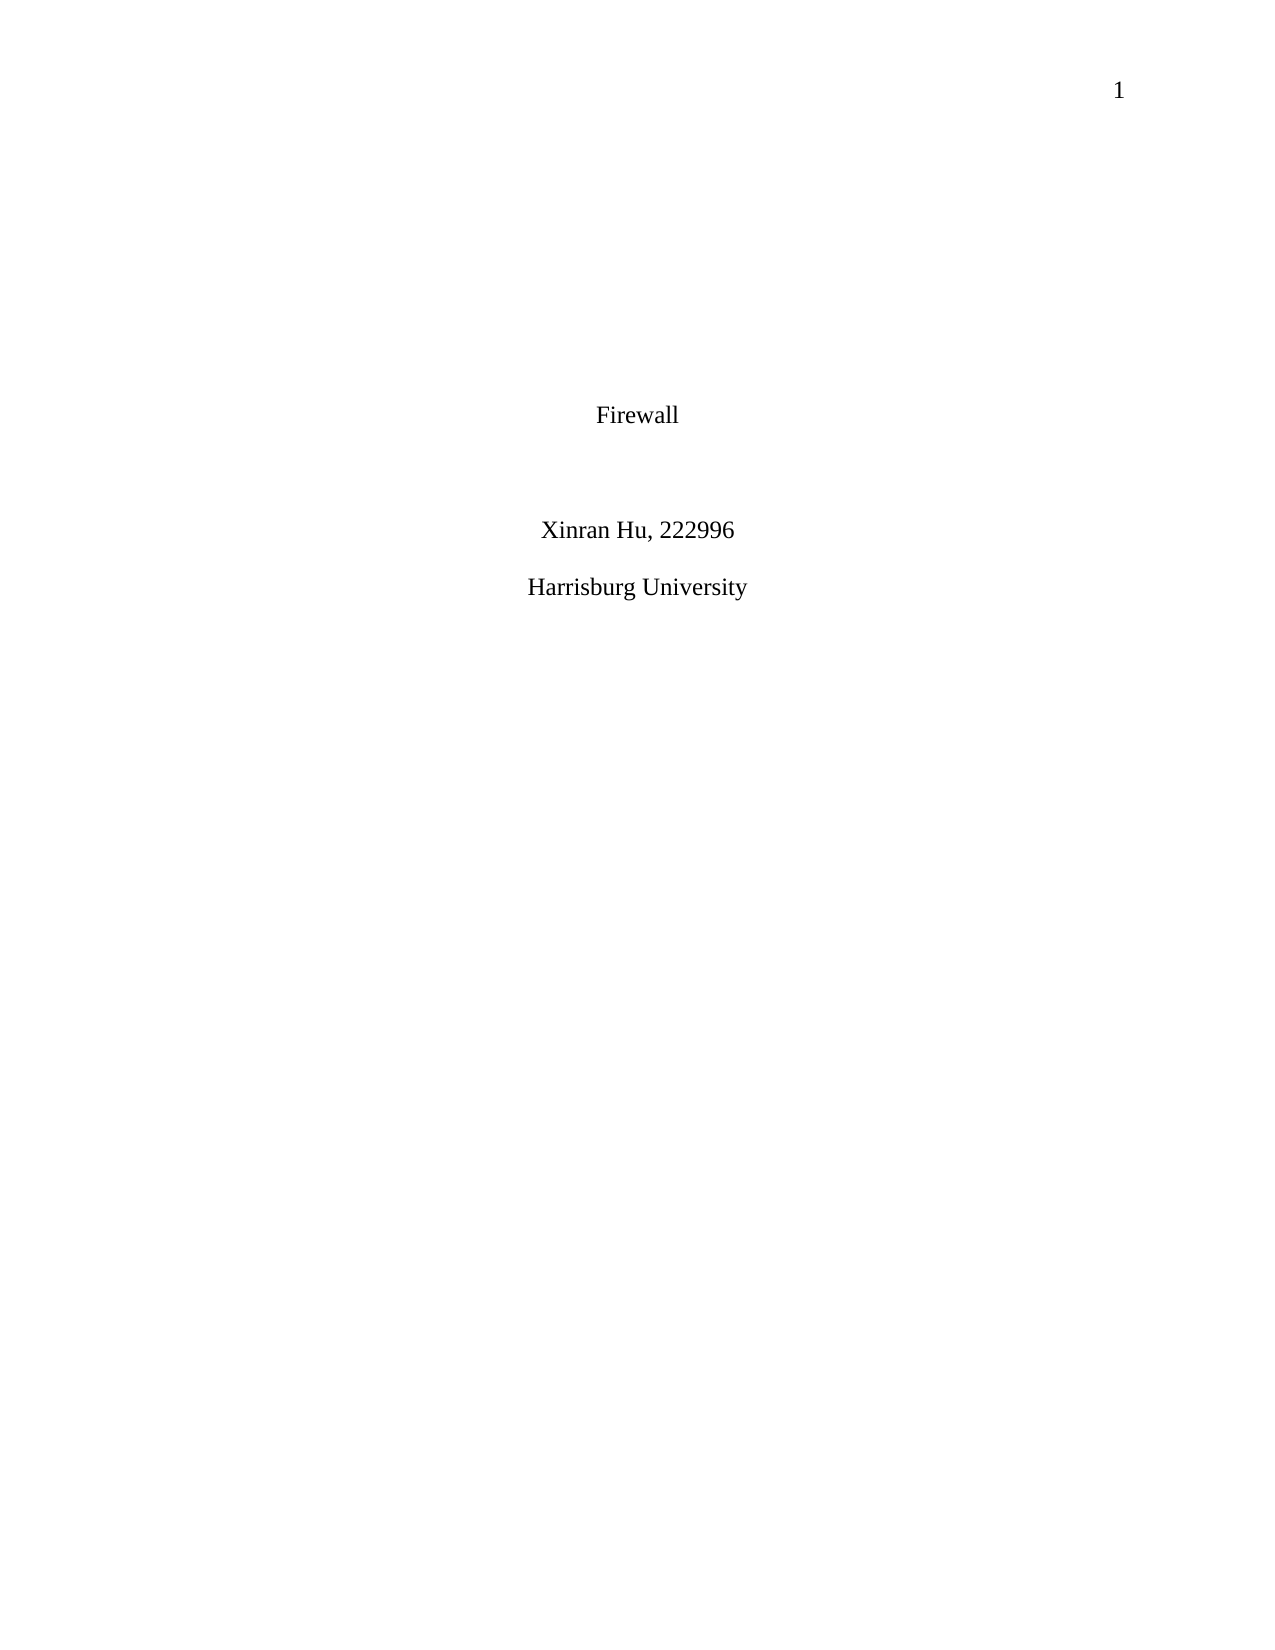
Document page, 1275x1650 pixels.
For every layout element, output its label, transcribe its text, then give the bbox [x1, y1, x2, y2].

title Harrisburg University [150, 572, 1125, 601]
title Xinran Hu, 222996 [150, 515, 1125, 544]
title Firewall [150, 400, 1125, 429]
